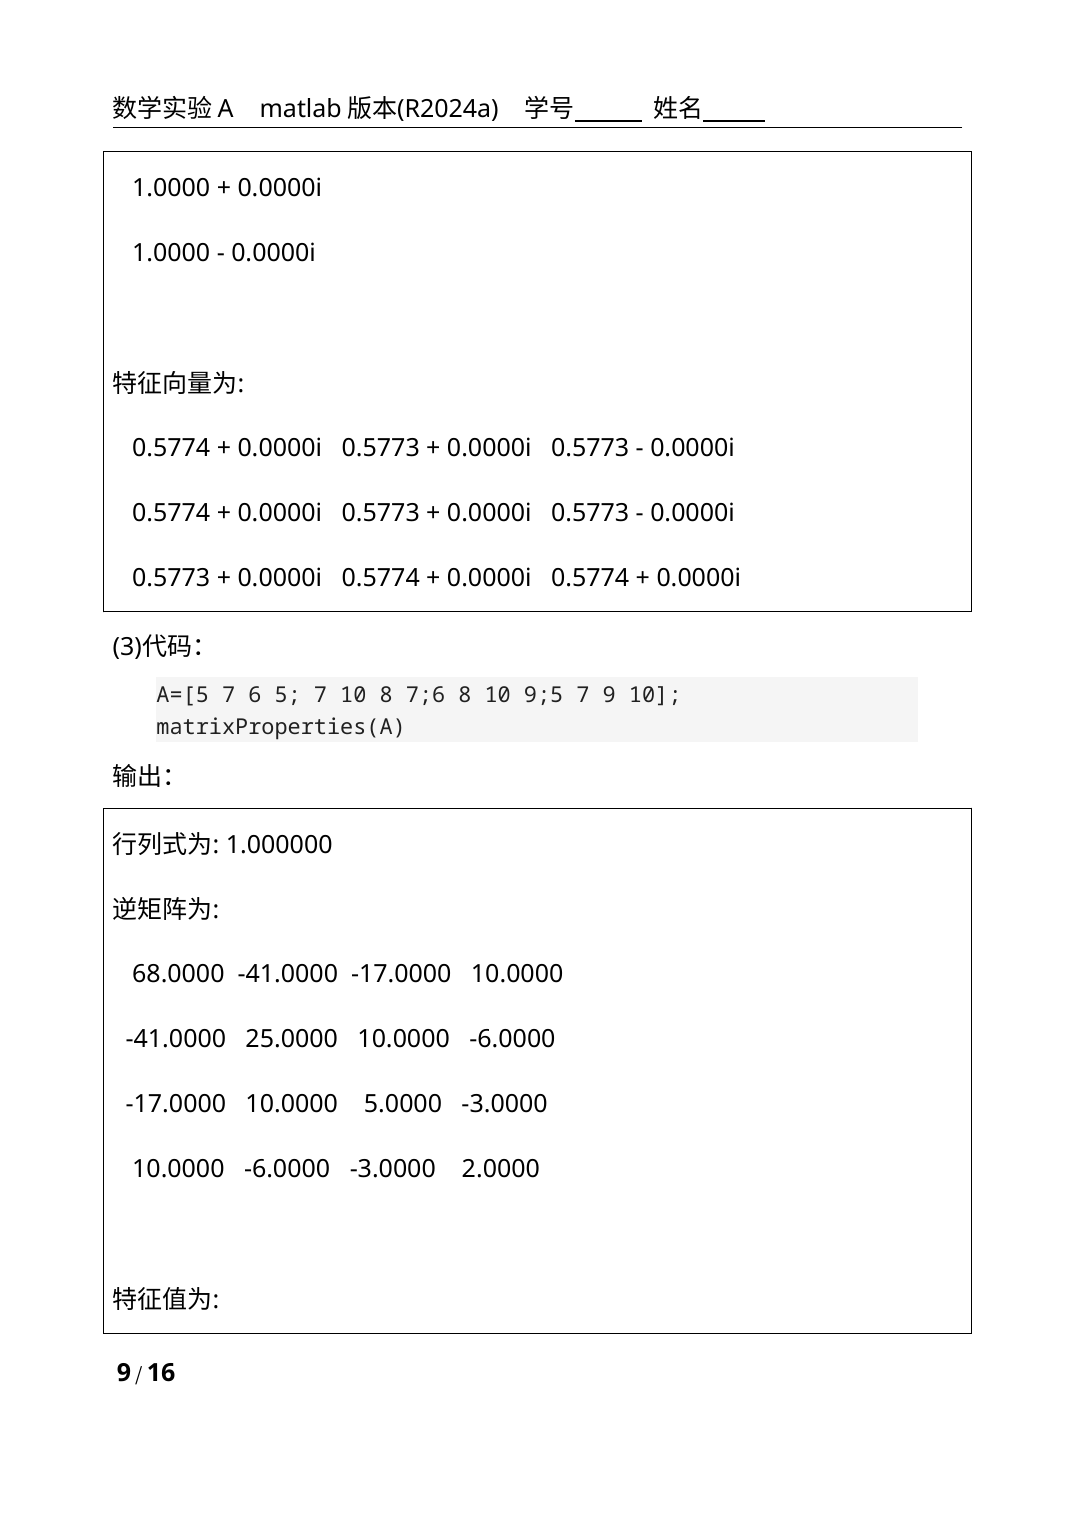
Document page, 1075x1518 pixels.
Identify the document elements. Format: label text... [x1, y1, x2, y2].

text A=[5 7 6 5; 7 10 8 7;6 8 10 9;5 7 9 10]; [156, 677, 918, 710]
text matrixProperties(A) [156, 710, 918, 742]
text 1.0000 + 0.0000i [104, 152, 971, 219]
text (3)代码： [112, 612, 962, 677]
text 10.0000 -6.0000 -3.0000 2.0000 [112, 1136, 962, 1201]
text 0.5773 + 0.0000i 0.5774 + 0.0000i 0.5774 + 0.0000i [104, 541, 971, 611]
text 68.0000 -41.0000 -17.0000 10.0000 [112, 941, 962, 1006]
text 行列式为: 1.000000 [104, 809, 971, 876]
text 输出： [112, 742, 962, 807]
text -41.0000 25.0000 10.0000 -6.0000 [112, 1006, 962, 1071]
text 逆矩阵为: [112, 876, 962, 941]
text 特征值为: [104, 1262, 971, 1333]
text 1.0000 - 0.0000i [112, 219, 962, 284]
text 0.5774 + 0.0000i 0.5773 + 0.0000i 0.5773 - 0.0000i [112, 414, 962, 479]
text 0.5774 + 0.0000i 0.5773 + 0.0000i 0.5773 - 0.0000i [112, 479, 962, 541]
text -17.0000 10.0000 5.0000 -3.0000 [112, 1071, 962, 1136]
text 特征向量为: [112, 349, 962, 414]
